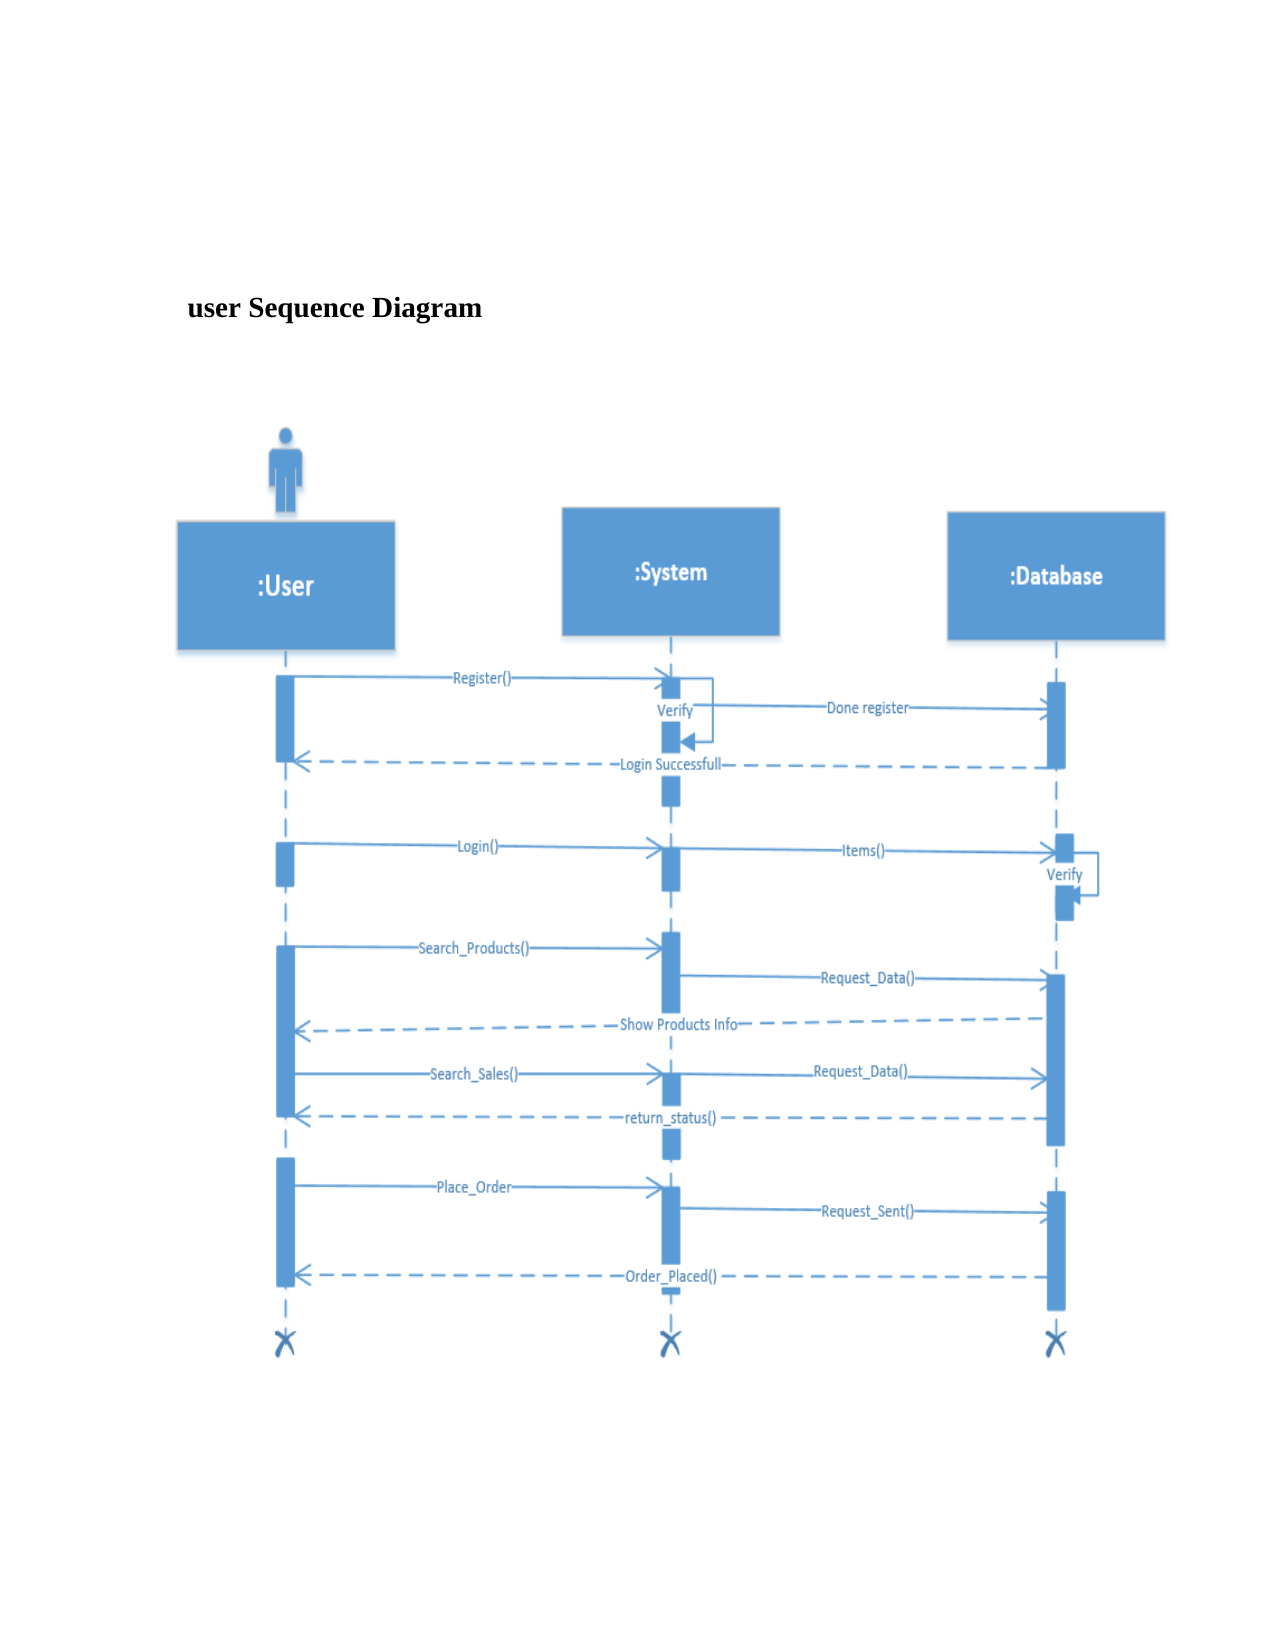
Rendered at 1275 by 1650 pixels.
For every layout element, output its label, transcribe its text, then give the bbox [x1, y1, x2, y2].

picture [150, 416, 1200, 1388]
subtitle user Sequence Diagram [187, 290, 1125, 323]
